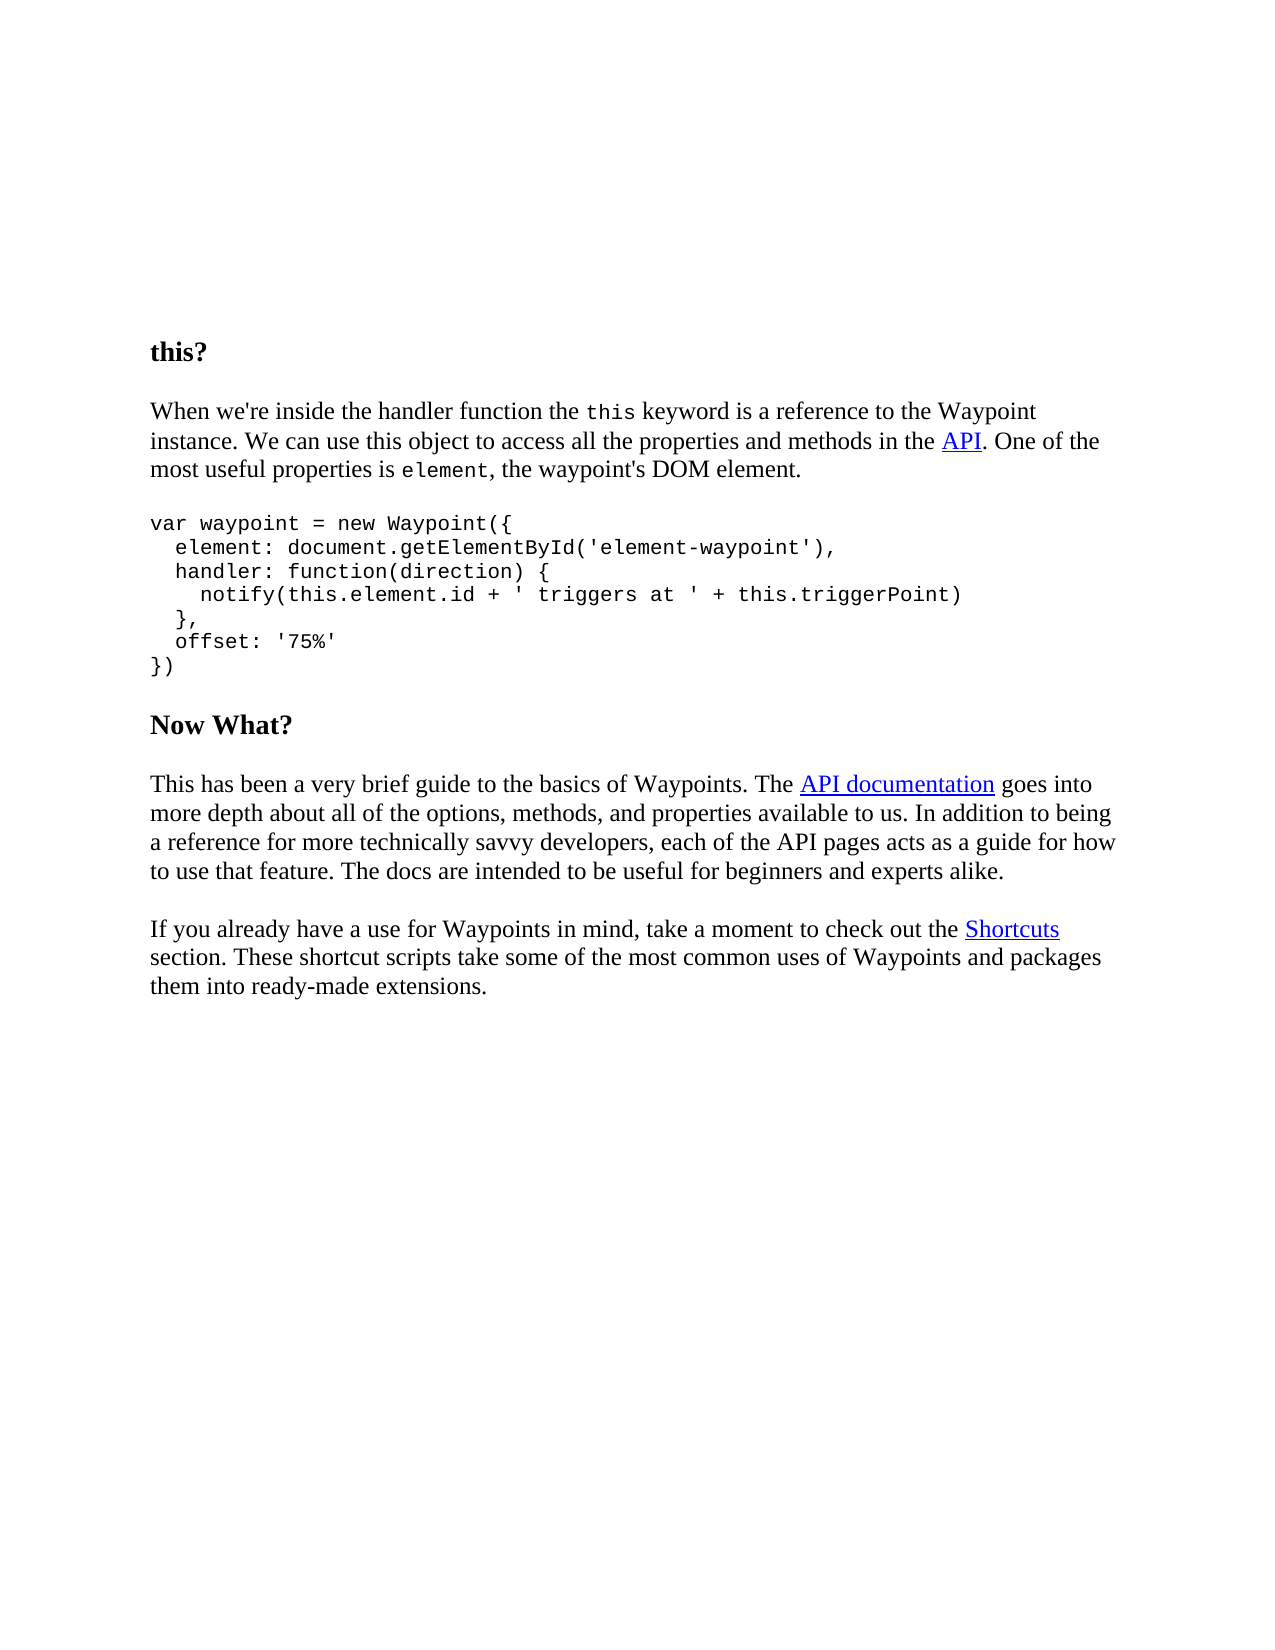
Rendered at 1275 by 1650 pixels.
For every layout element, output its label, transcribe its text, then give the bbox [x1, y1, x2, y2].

text When we're inside the handler function the this keyword is a reference to the Waypoint instance. We can use this object to access all the properties and methods in the API. One of the most useful properties is element, the waypoint's DOM element. [150, 396, 1125, 484]
text Now What? [150, 708, 1125, 740]
text }, [150, 608, 1125, 632]
text notify(this.element.id + ' triggers at ' + this.triggerPoint) [150, 584, 1125, 608]
text element: document.getElementById('element-waypoint'), [150, 537, 1125, 561]
text This has been a very brief guide to the basics of Waypoints. The API documentation goes into more depth about all of the options, methods, and properties available to us. In addition to being a reference for more technically savvy developers, each of the API pages acts as a guide for how to use that feature. The docs are intended to be useful for beginners and experts alike. [150, 769, 1125, 884]
text }) [150, 655, 1125, 679]
text handler: function(direction) { [150, 561, 1125, 584]
text If you already have a use for Waypoints in mind, take a moment to check out the Shortcuts section. These shortcut scripts take some of the most common uses of Waypoints and packages them into ready-made extensions. [150, 914, 1125, 1000]
text var waypoint = new Waypoint({ [150, 513, 1125, 537]
text offset: '75%' [150, 632, 1125, 655]
text this? [150, 335, 1125, 367]
